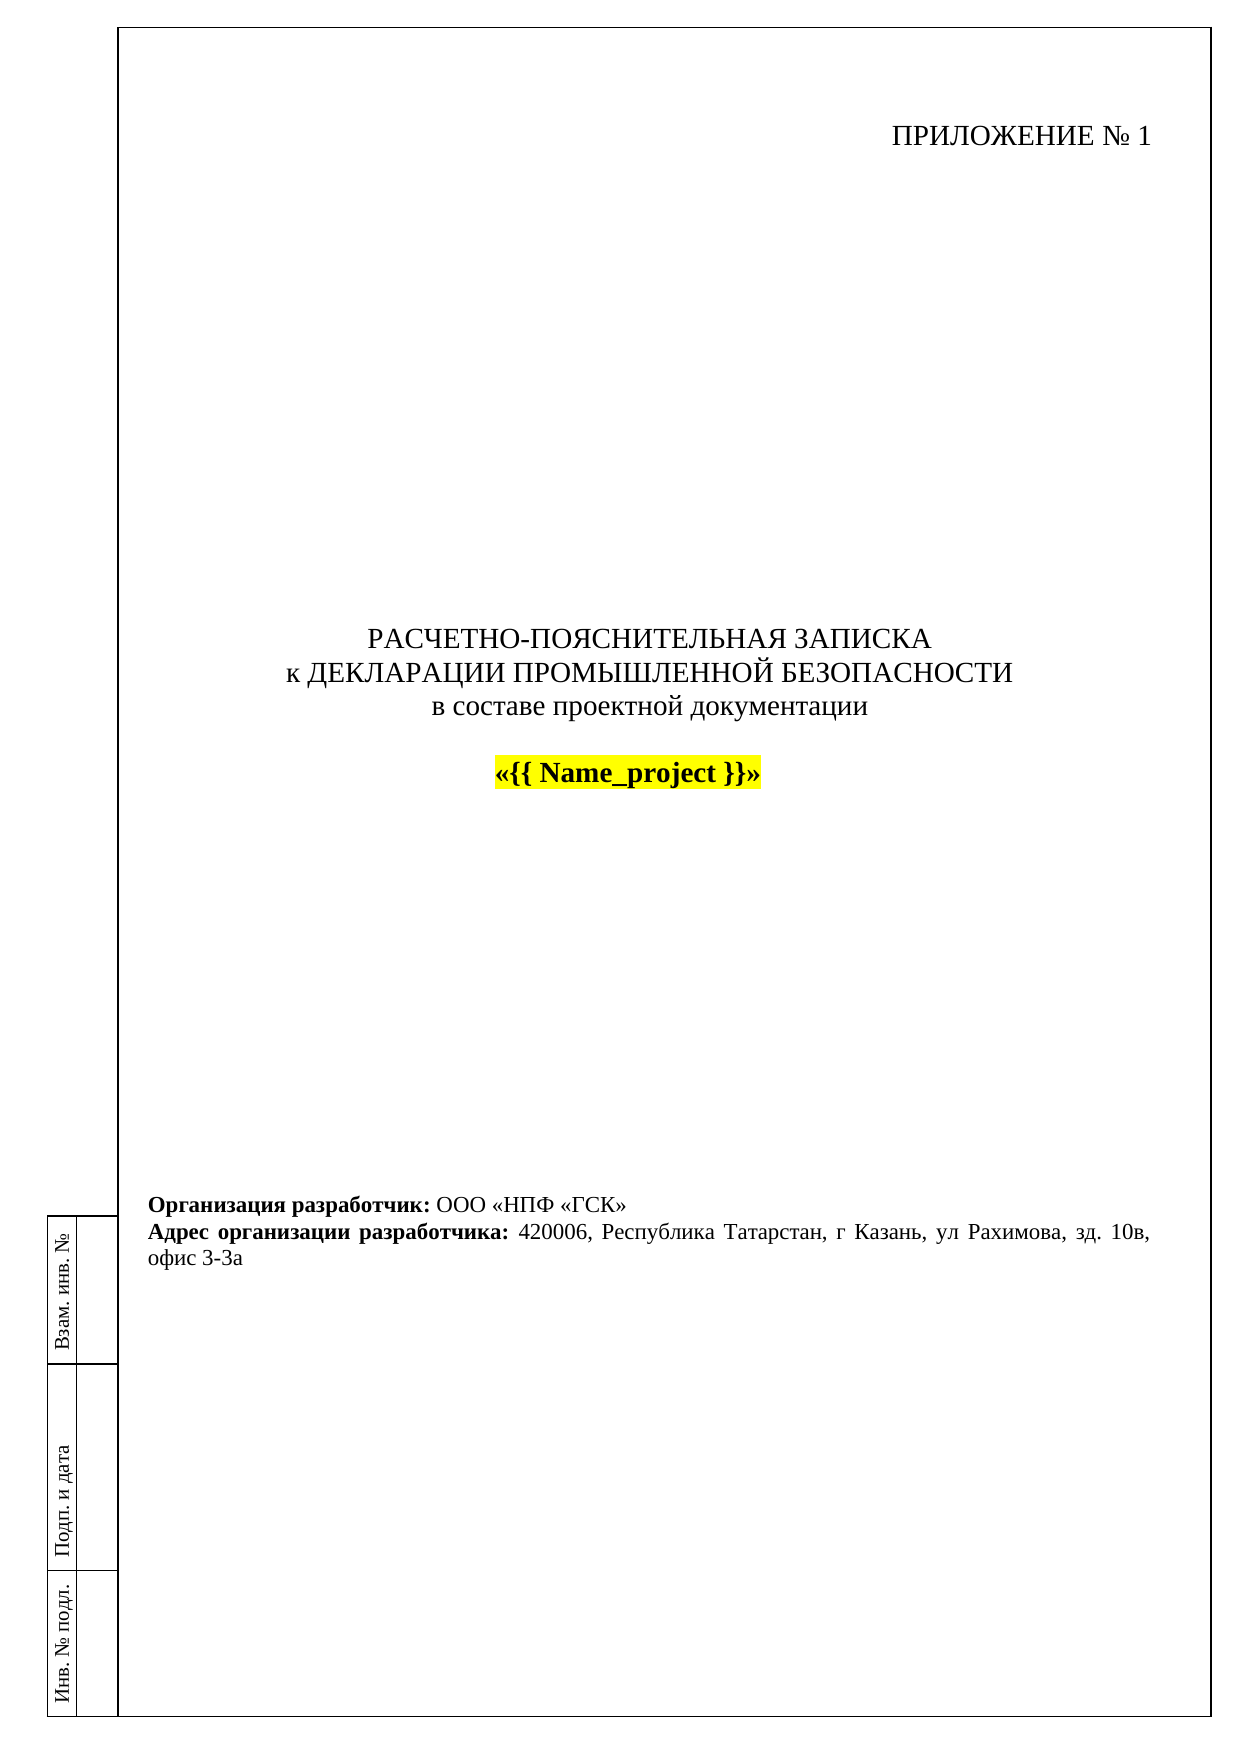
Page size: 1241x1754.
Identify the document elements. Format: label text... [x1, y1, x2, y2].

text Организация разработчик: ООО «НПФ «ГСК» [148, 1191, 1152, 1218]
text ПРИЛОЖЕНИЕ № 1 [148, 118, 1152, 152]
text в составе проектной документации [148, 688, 1152, 722]
text «{{ Name_project }}» [281, 722, 974, 789]
text к ДЕКЛАРАЦИИ ПРОМЫШЛЕННОЙ БЕЗОПАСНОСТИ [148, 655, 1152, 688]
text РАСЧЕТНО-ПОЯСНИТЕЛЬНАЯ ЗАПИСКА [148, 621, 1152, 655]
text Адрес организации разработчика: 420006, Республика Татарстан, г Казань, ул Рахимова, зд. 10в, офис 3-3а [148, 1218, 1152, 1271]
